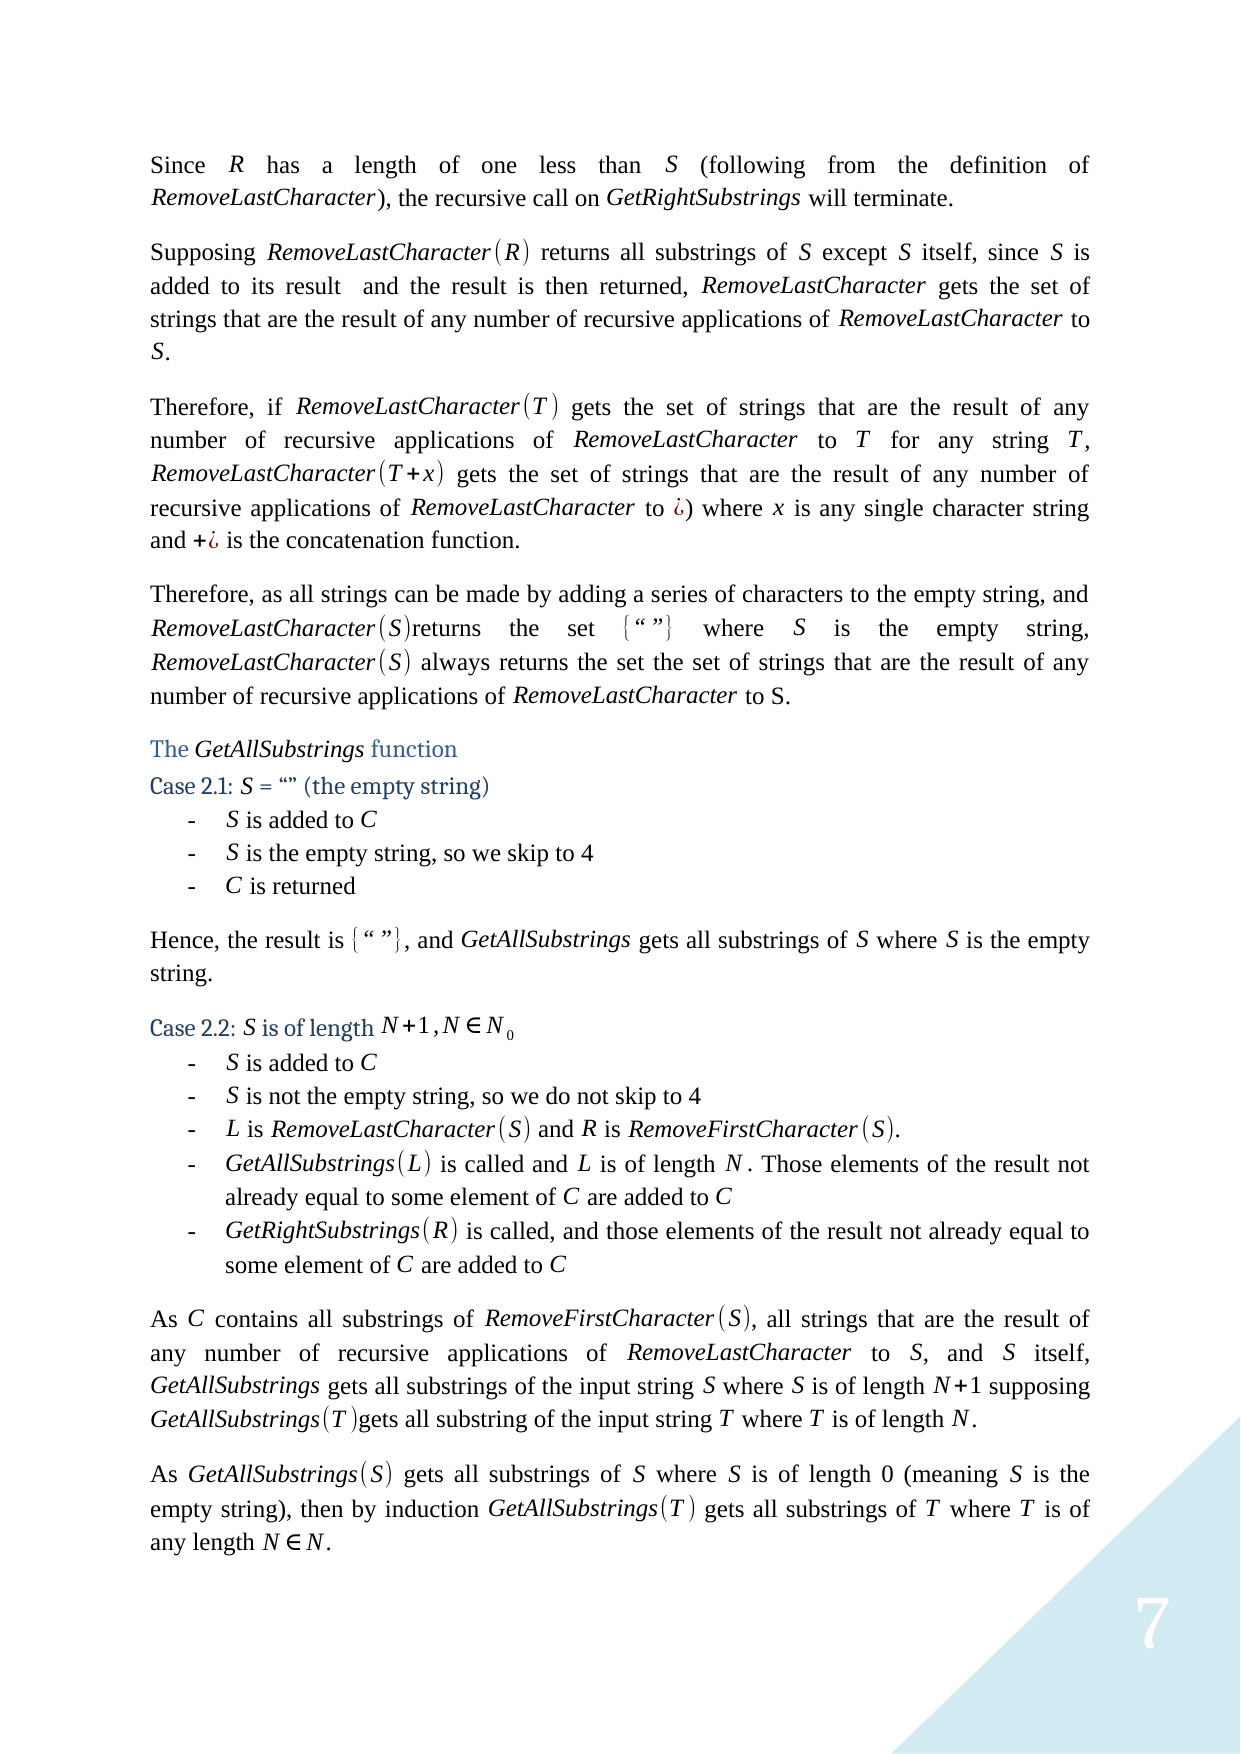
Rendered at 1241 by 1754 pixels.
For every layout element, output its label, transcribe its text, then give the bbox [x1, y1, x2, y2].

list is the empty string, so we skip to 4 [187, 838, 1090, 867]
list is called and is of length Those elements of the result not already equal to some element of are added to [187, 1148, 1090, 1211]
text Therefore, as all strings can be made by adding a series of characters to the empty string, and returns the set where is the empty string, always returns the set the set of strings that are the result of any number of recursive applications of to S. [150, 579, 1090, 710]
list is called, and those elements of the result not already equal to some element of are added to [187, 1215, 1090, 1278]
text Hence, the result is , and gets all substrings of where is the empty string. [150, 925, 1090, 987]
list is added to [187, 1048, 1090, 1077]
subtitle Case 2.1: = “” (the empty string) [150, 772, 1090, 801]
list is added to [187, 805, 1090, 834]
text Therefore, if gets the set of strings that are the result of any number of recursive applications of to for any string , gets the set of strings that are the result of any number of recursive applications of to ) where is any single character string and is the concatenation function. [150, 391, 1090, 554]
subtitle The function [150, 735, 1090, 764]
text As contains all substrings of , all strings that are the result of any number of recursive applications of to , and itself, gets all substrings of the input string where is of length supposing gets all substring of the input string where is of length . [150, 1303, 1090, 1434]
text As gets all substrings of where is of length 0 (meaning is the empty string), then by induction gets all substrings of where is of any length . [150, 1459, 1090, 1556]
list is and is . [187, 1114, 1090, 1144]
subtitle Case 2.2: is of length [150, 1012, 1090, 1043]
list is not the empty string, so we do not skip to 4 [187, 1081, 1090, 1109]
text Supposing returns all substrings of except itself, since is added to its result and the result is then returned, gets the set of strings that are the result of any number of recursive applications of to . [150, 237, 1090, 366]
list is returned [187, 871, 1090, 900]
text Since has a length of one less than (following from the definition of ), the recursive call on will terminate. [150, 150, 1090, 212]
